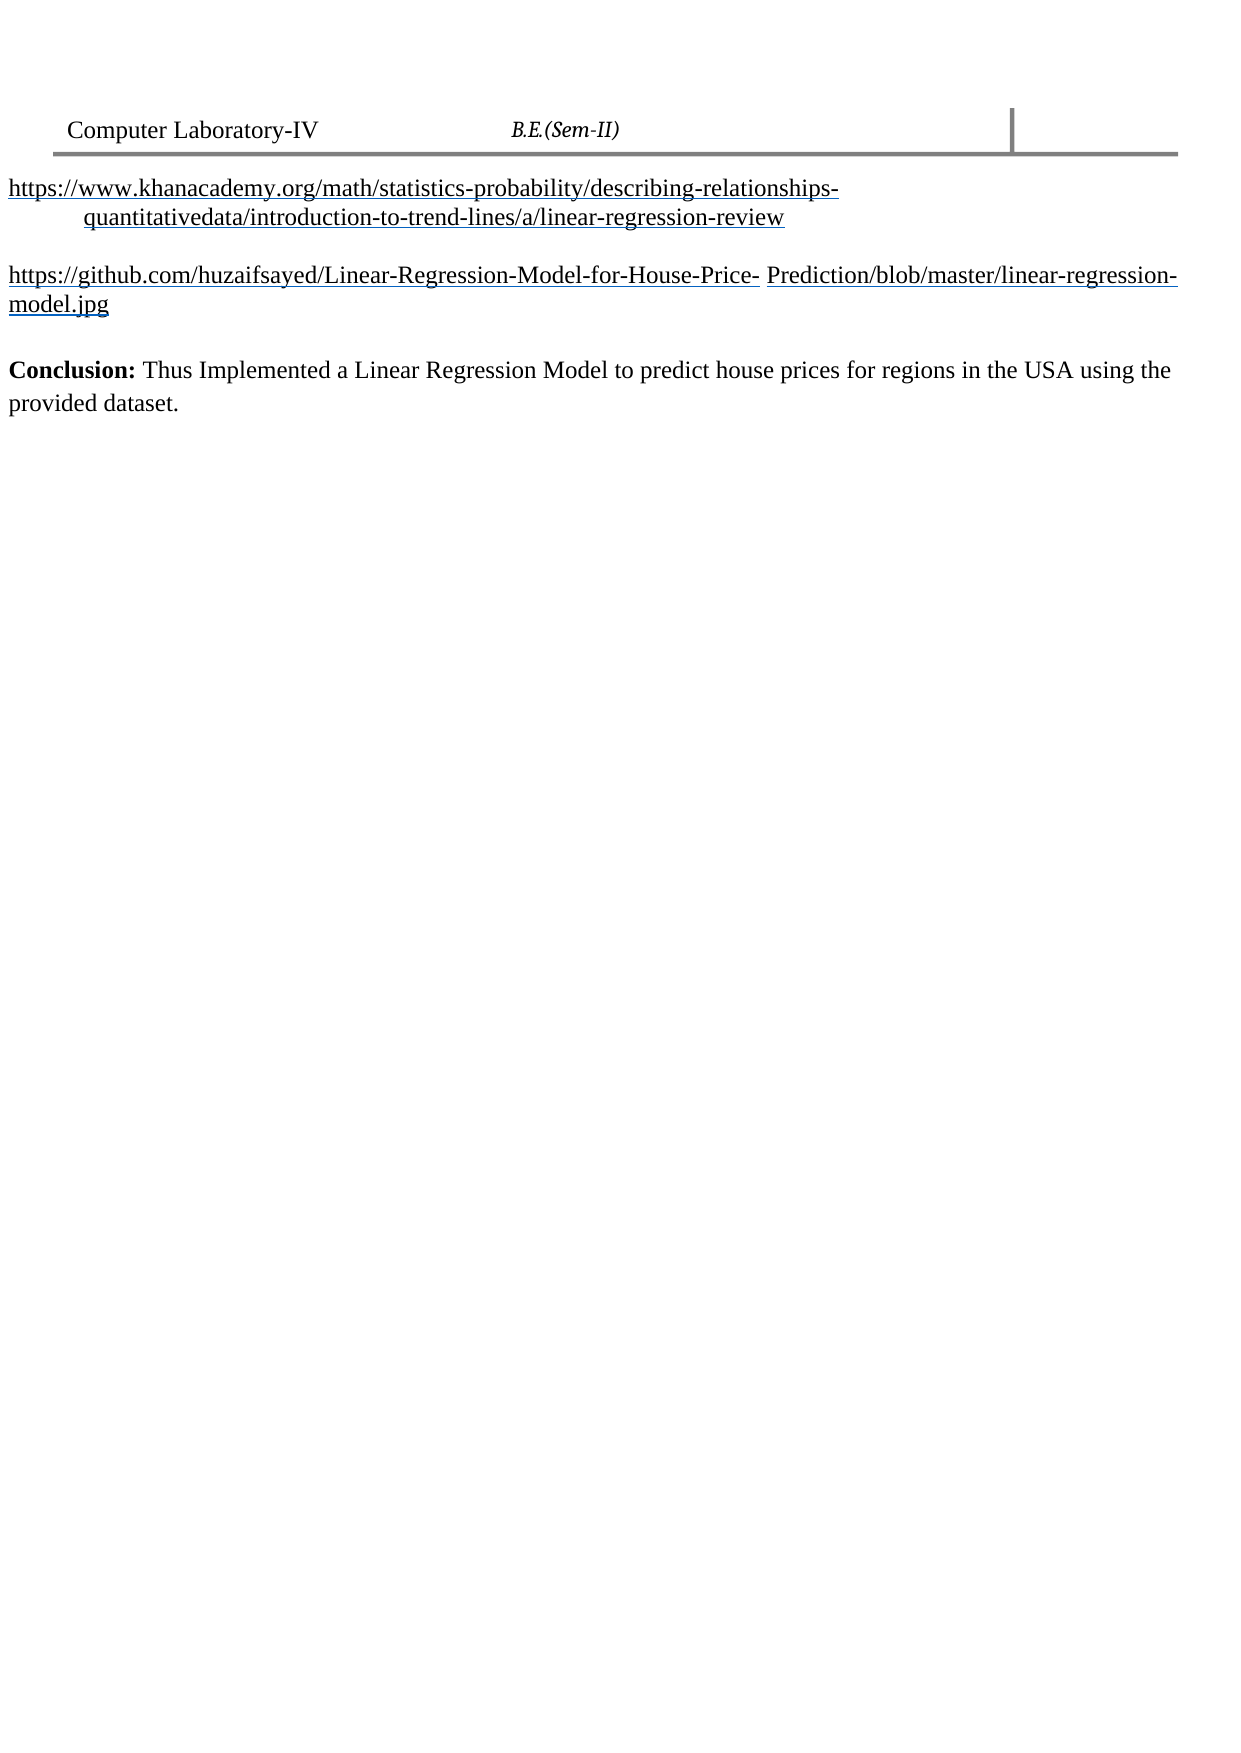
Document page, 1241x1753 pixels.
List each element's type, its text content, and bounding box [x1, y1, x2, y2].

text https://www.khanacademy.org/math/statistics-probability/describing-relationships- quantitativedata/introduction-to-trend-lines/a/linear-regression-review [8, 173, 1198, 230]
text Conclusion: Thus Implemented a Linear Regression Model to predict house prices for regions in the USA using the provided dataset. [8, 355, 1198, 417]
text https://github.com/huzaifsayed/Linear-Regression-Model-for-House-Price- Prediction/blob/master/linear-regression-model.jpg [8, 261, 1198, 318]
